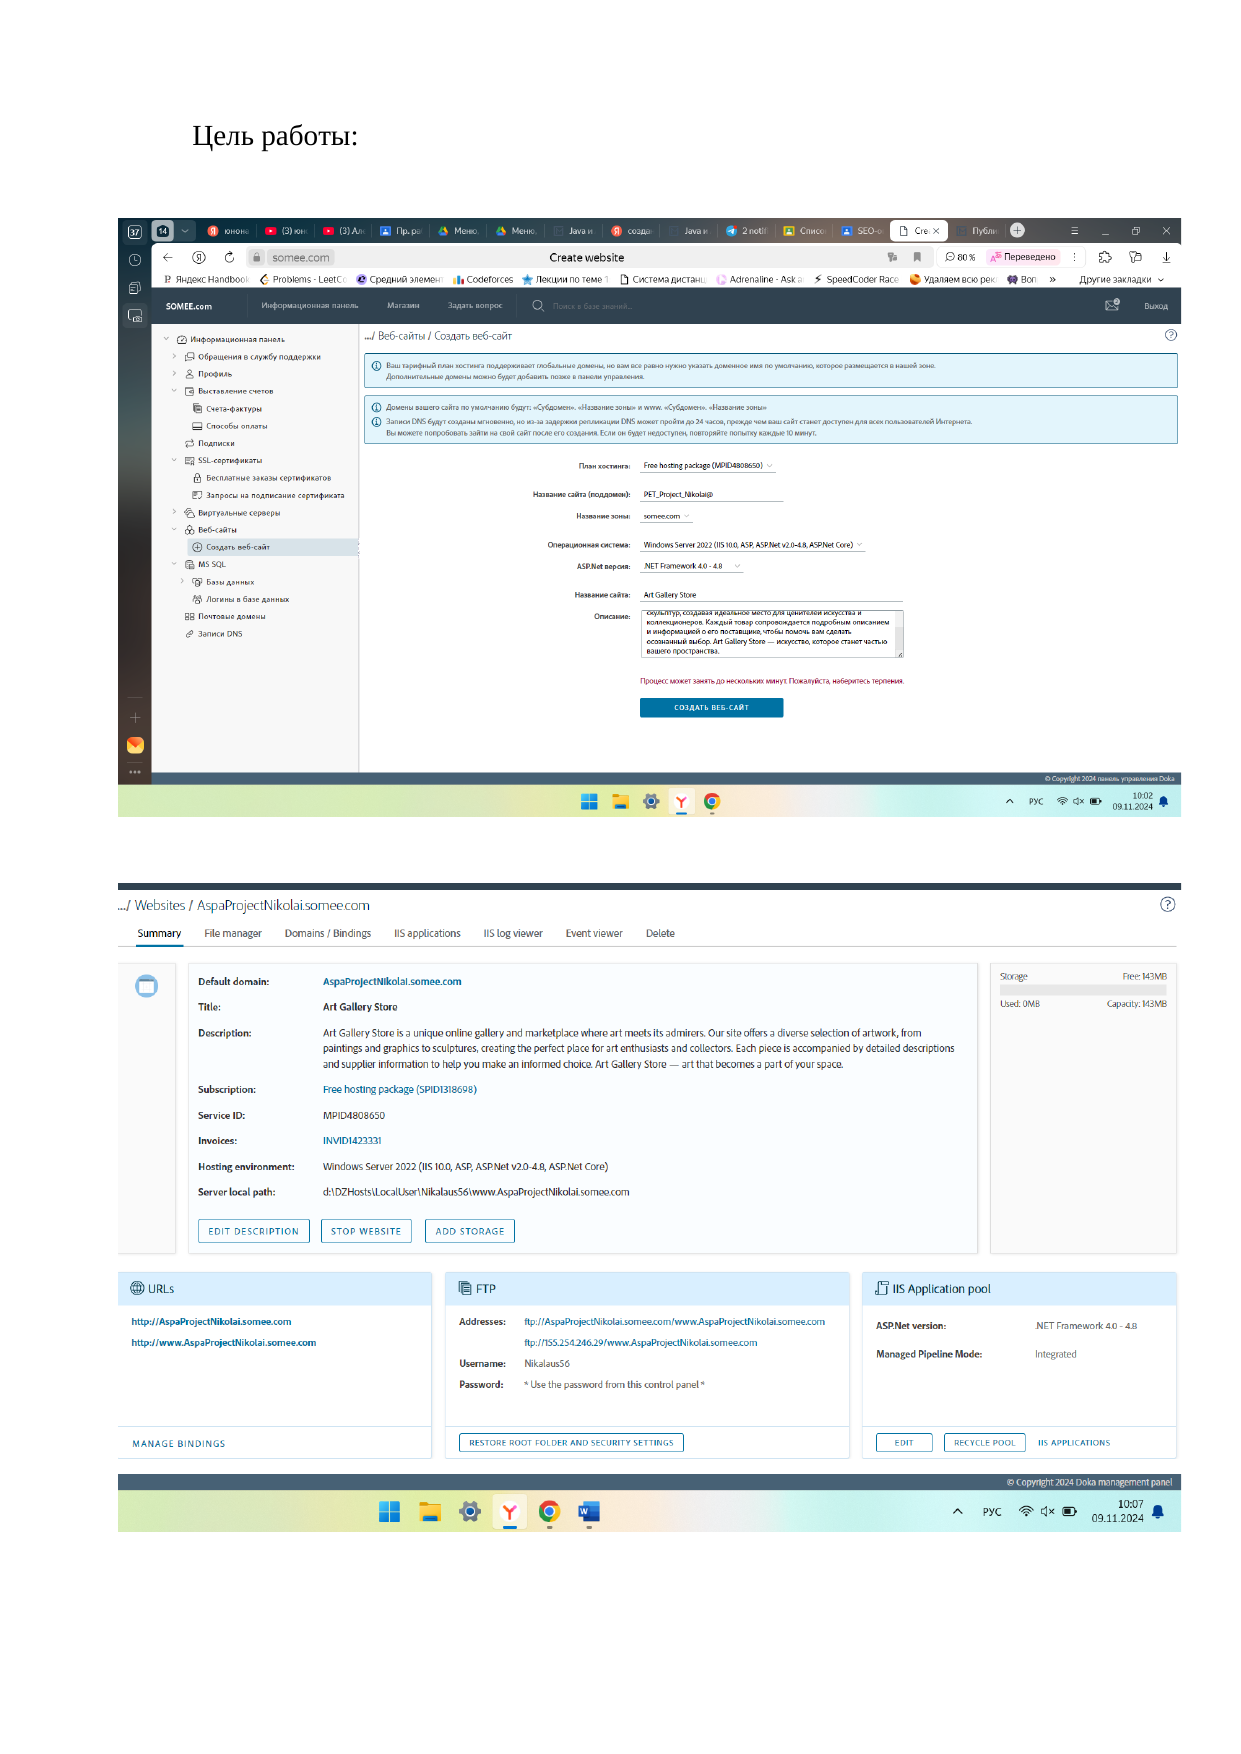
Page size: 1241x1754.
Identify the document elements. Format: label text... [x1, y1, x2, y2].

picture [118, 218, 1182, 817]
text Цель работы: [118, 118, 1181, 152]
picture [118, 883, 1182, 1532]
